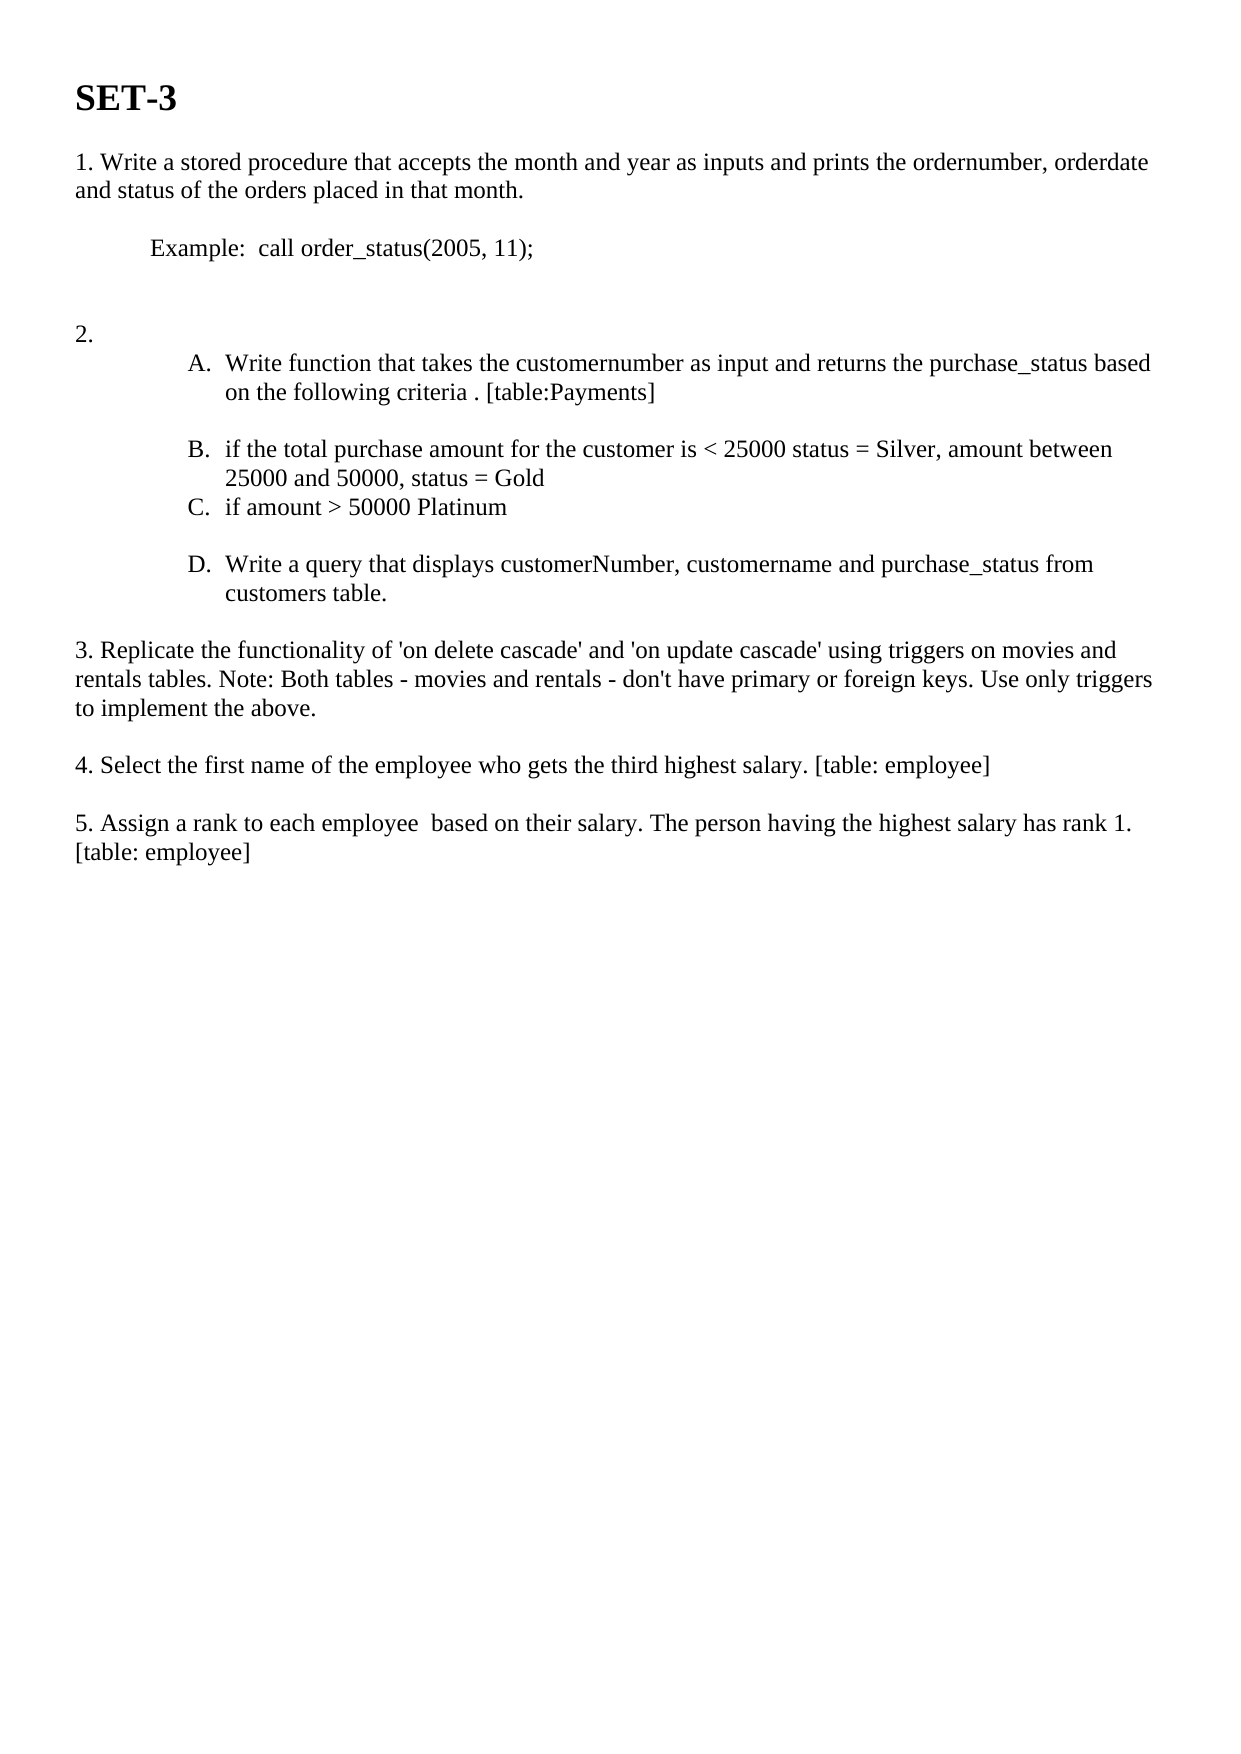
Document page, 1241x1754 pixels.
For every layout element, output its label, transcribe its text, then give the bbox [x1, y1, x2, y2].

text 1. Write a stored procedure that accepts the month and year as inputs and prints the ordernumber, orderdate and status of the orders placed in that month. [75, 147, 1165, 204]
list if amount > 50000 Platinum [187, 492, 1165, 521]
list Example: call order_status(2005, 11); [150, 233, 1165, 262]
text 5. Assign a rank to each employee based on their salary. The person having the highest salary has rank 1. [table: employee] [75, 808, 1165, 866]
text SET-3 [75, 75, 1165, 118]
text 4. Select the first name of the employee who gets the third highest salary. [table: employee] [75, 751, 1165, 779]
list Write a query that displays customerNumber, customername and purchase_status from customers table. [187, 549, 1165, 607]
list if the total purchase amount for the customer is < 25000 status = Silver, amount between 25000 and 50000, status = Gold [187, 434, 1165, 492]
text 3. Replicate the functionality of 'on delete cascade' and 'on update cascade' using triggers on movies and rentals tables. Note: Both tables - movies and rentals - don't have primary or foreign keys. Use only triggers to implement the above. [75, 636, 1165, 722]
text 2. [75, 319, 1165, 348]
list Write function that takes the customernumber as input and returns the purchase_status based on the following criteria . [table:Payments] [187, 348, 1165, 406]
